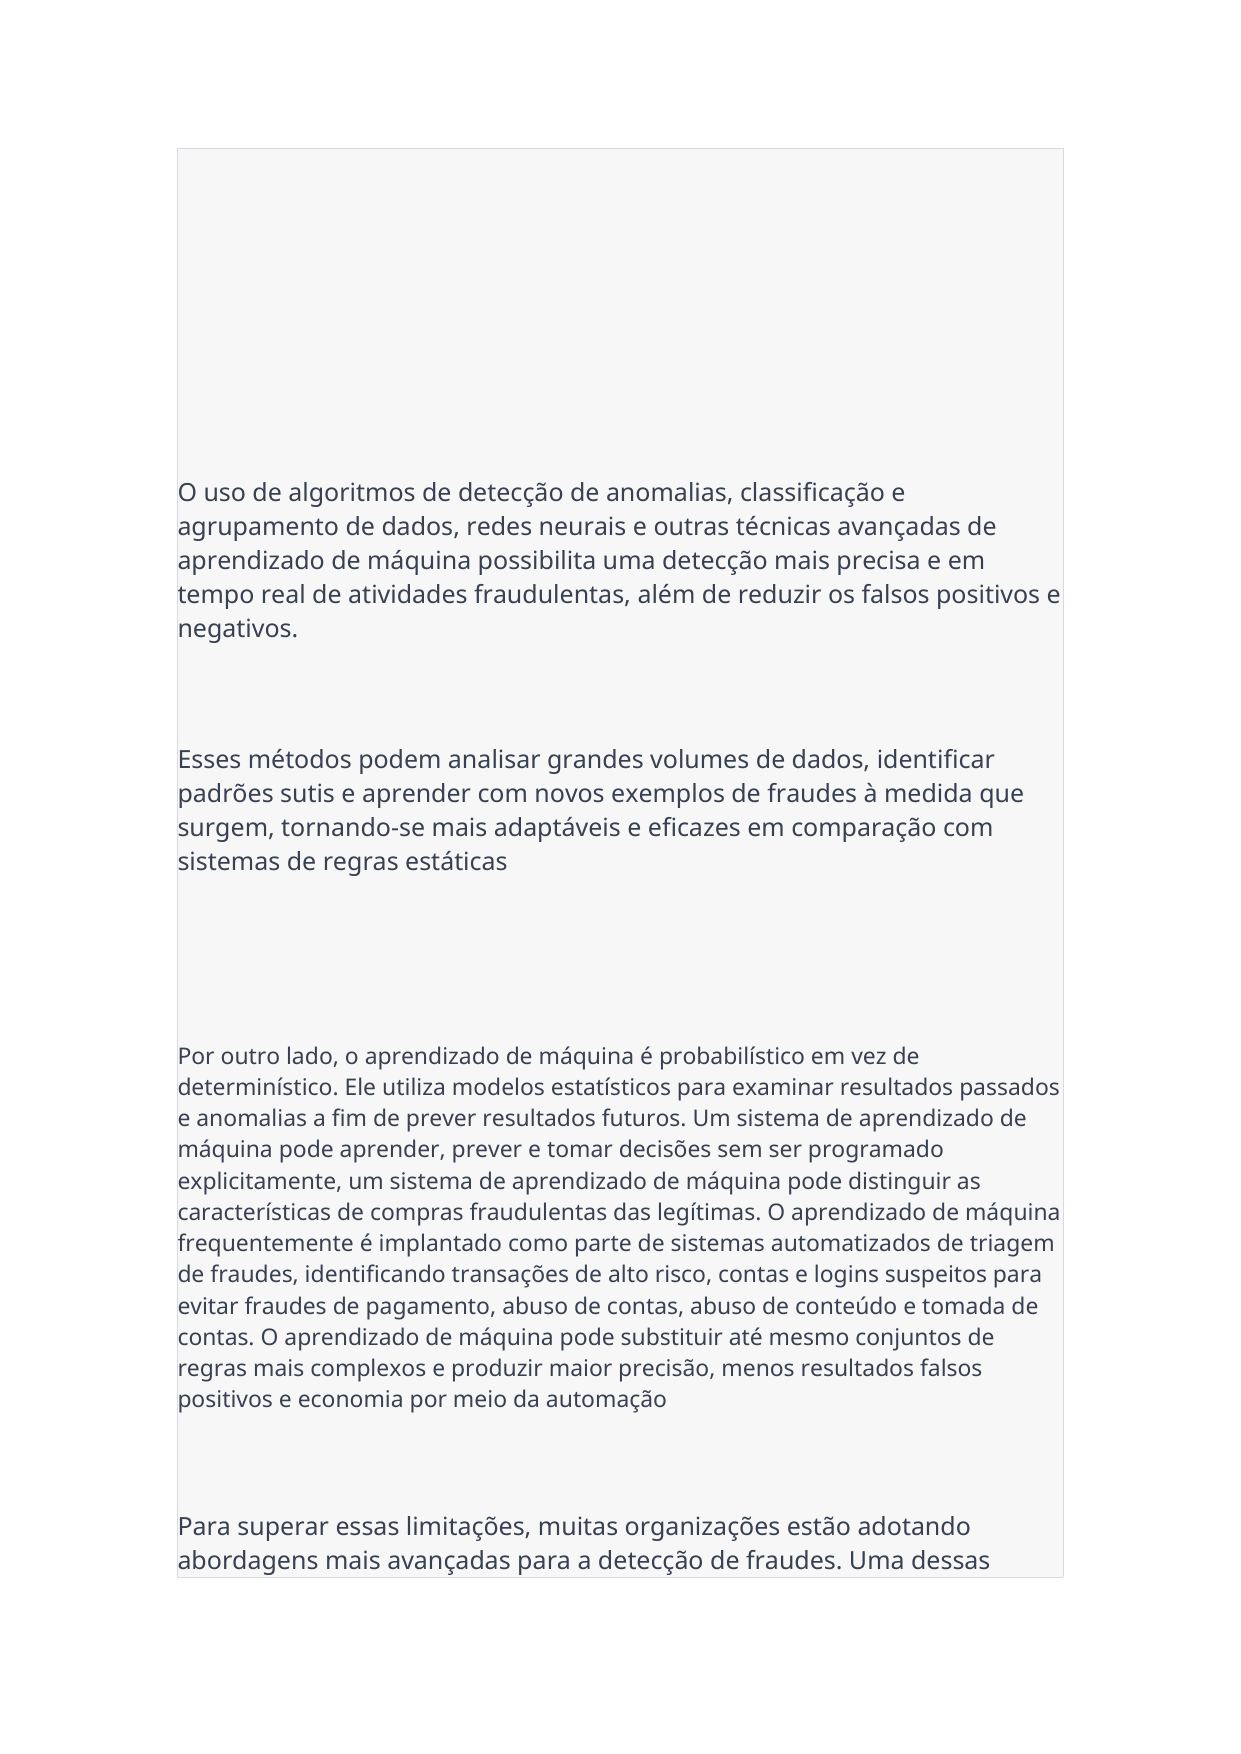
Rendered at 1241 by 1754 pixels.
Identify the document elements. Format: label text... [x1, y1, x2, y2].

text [178, 1508, 1063, 1577]
text Por outro lado, o aprendizado de máquina é probabilístico em vez de determinístico. Ele utiliza modelos estatísticos para examinar resultados passados e anomalias a fim de prever resultados futuros. Um sistema de aprendizado de máquina pode aprender, prever e tomar decisões sem ser programado explicitamente, um sistema de aprendizado de máquina pode distinguir as características de compras fraudulentas das legítimas. O aprendizado de máquina frequentemente é implantado como parte de sistemas automatizados de triagem de fraudes, identificando transações de alto risco, contas e logins suspeitos para evitar fraudes de pagamento, abuso de contas, abuso de conteúdo e tomada de contas. O aprendizado de máquina pode substituir até mesmo conjuntos de regras mais complexos e produzir maior precisão, menos resultados falsos positivos e economia por meio da automação [178, 1039, 1063, 1415]
text O uso de algoritmos de detecção de anomalias, classificação e agrupamento de dados, redes neurais e outras técnicas avançadas de aprendizado de máquina possibilita uma detecção mais precisa e em tempo real de atividades fraudulentas, além de reduzir os falsos positivos e negativos. [178, 474, 1063, 645]
text Esses métodos podem analisar grandes volumes de dados, identificar padrões sutis e aprender com novos exemplos de fraudes à medida que surgem, tornando-se mais adaptáveis e eficazes em comparação com sistemas de regras estáticas [178, 741, 1063, 878]
